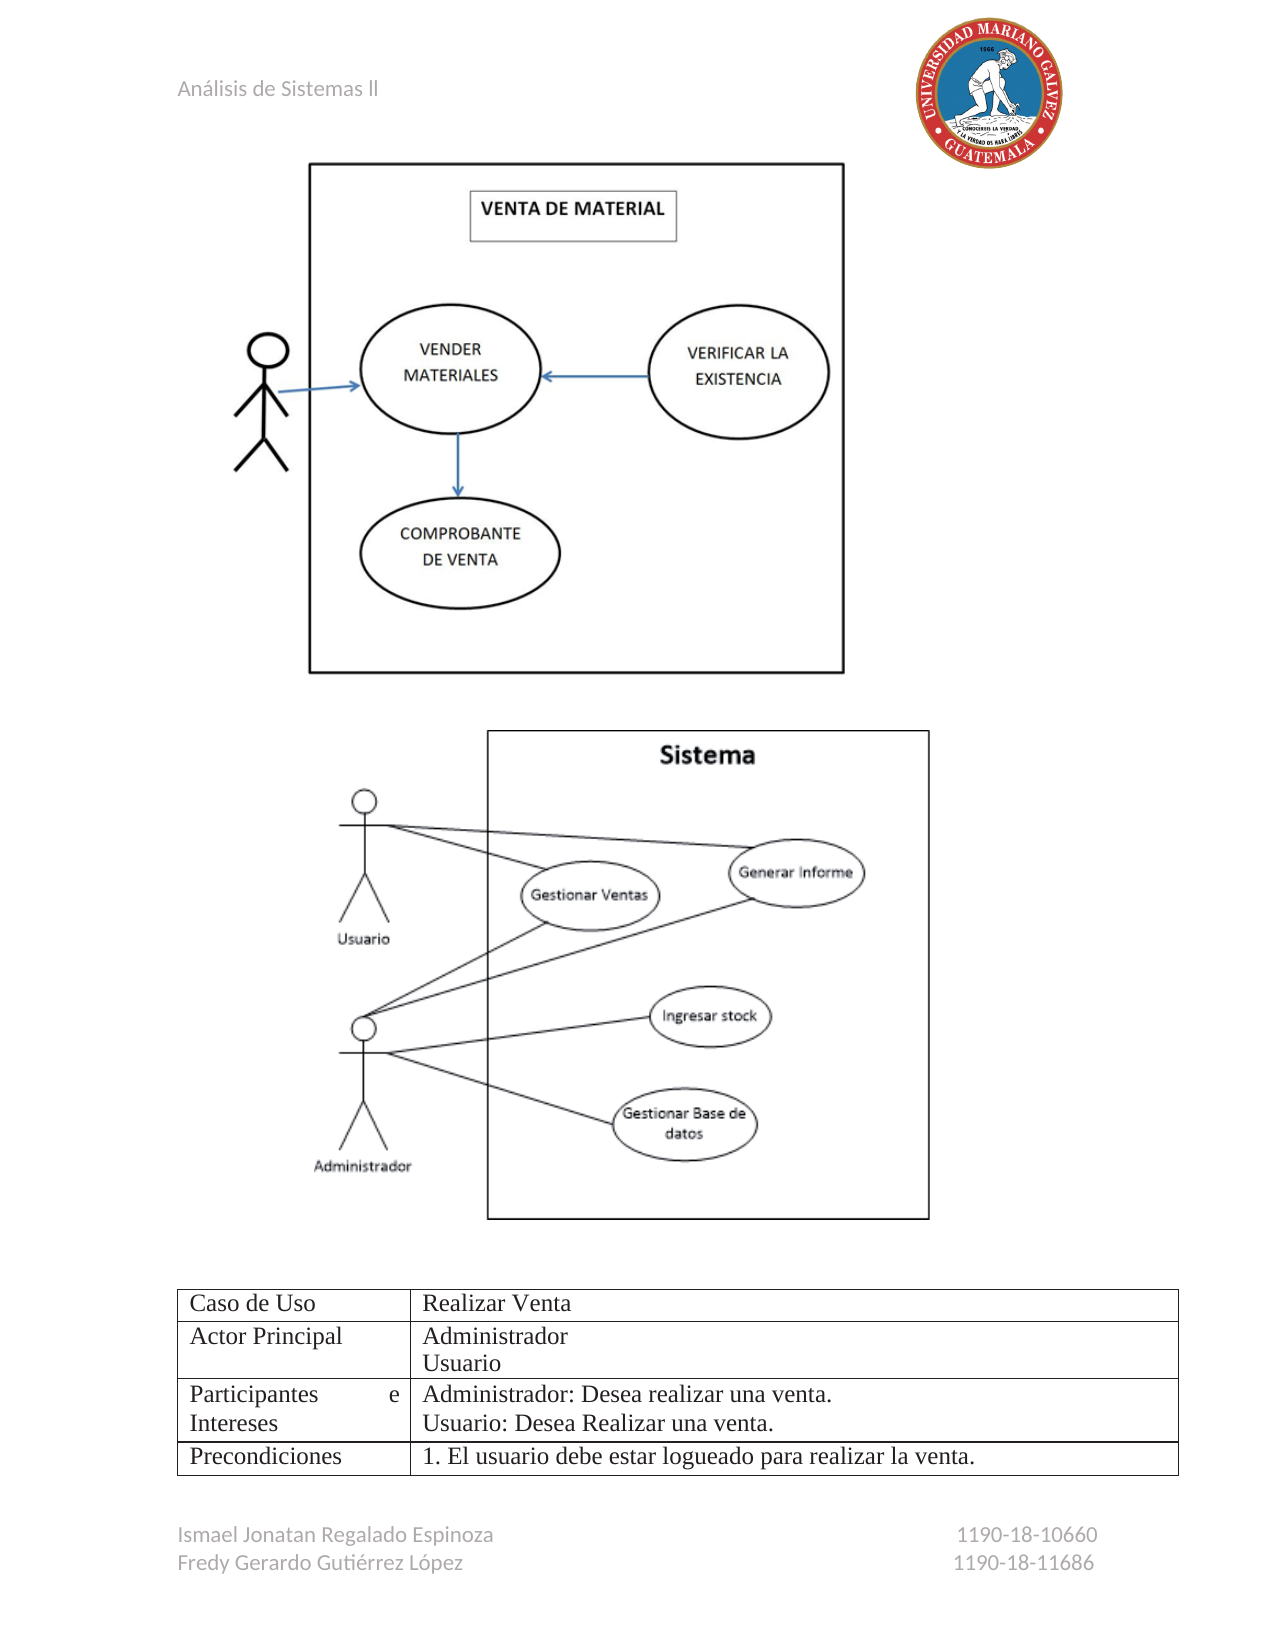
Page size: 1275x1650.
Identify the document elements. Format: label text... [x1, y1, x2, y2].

table_header Caso de Uso [178, 1290, 410, 1321]
table_cell Actor Principal [178, 1322, 410, 1378]
table_cell Administrador: Desea realizar una venta. Usuario: Desea Realizar una venta. [411, 1379, 1178, 1441]
picture [915, 17, 1063, 169]
table_cell Participantes e Intereses [178, 1379, 410, 1441]
table_cell Precondiciones [178, 1443, 410, 1475]
picture [217, 147, 857, 682]
table_header Realizar Venta [411, 1290, 1178, 1321]
table_cell Administrador Usuario [411, 1322, 1178, 1378]
picture [314, 730, 930, 1220]
table_cell 1. El usuario debe estar logueado para realizar la venta. [411, 1443, 1178, 1475]
